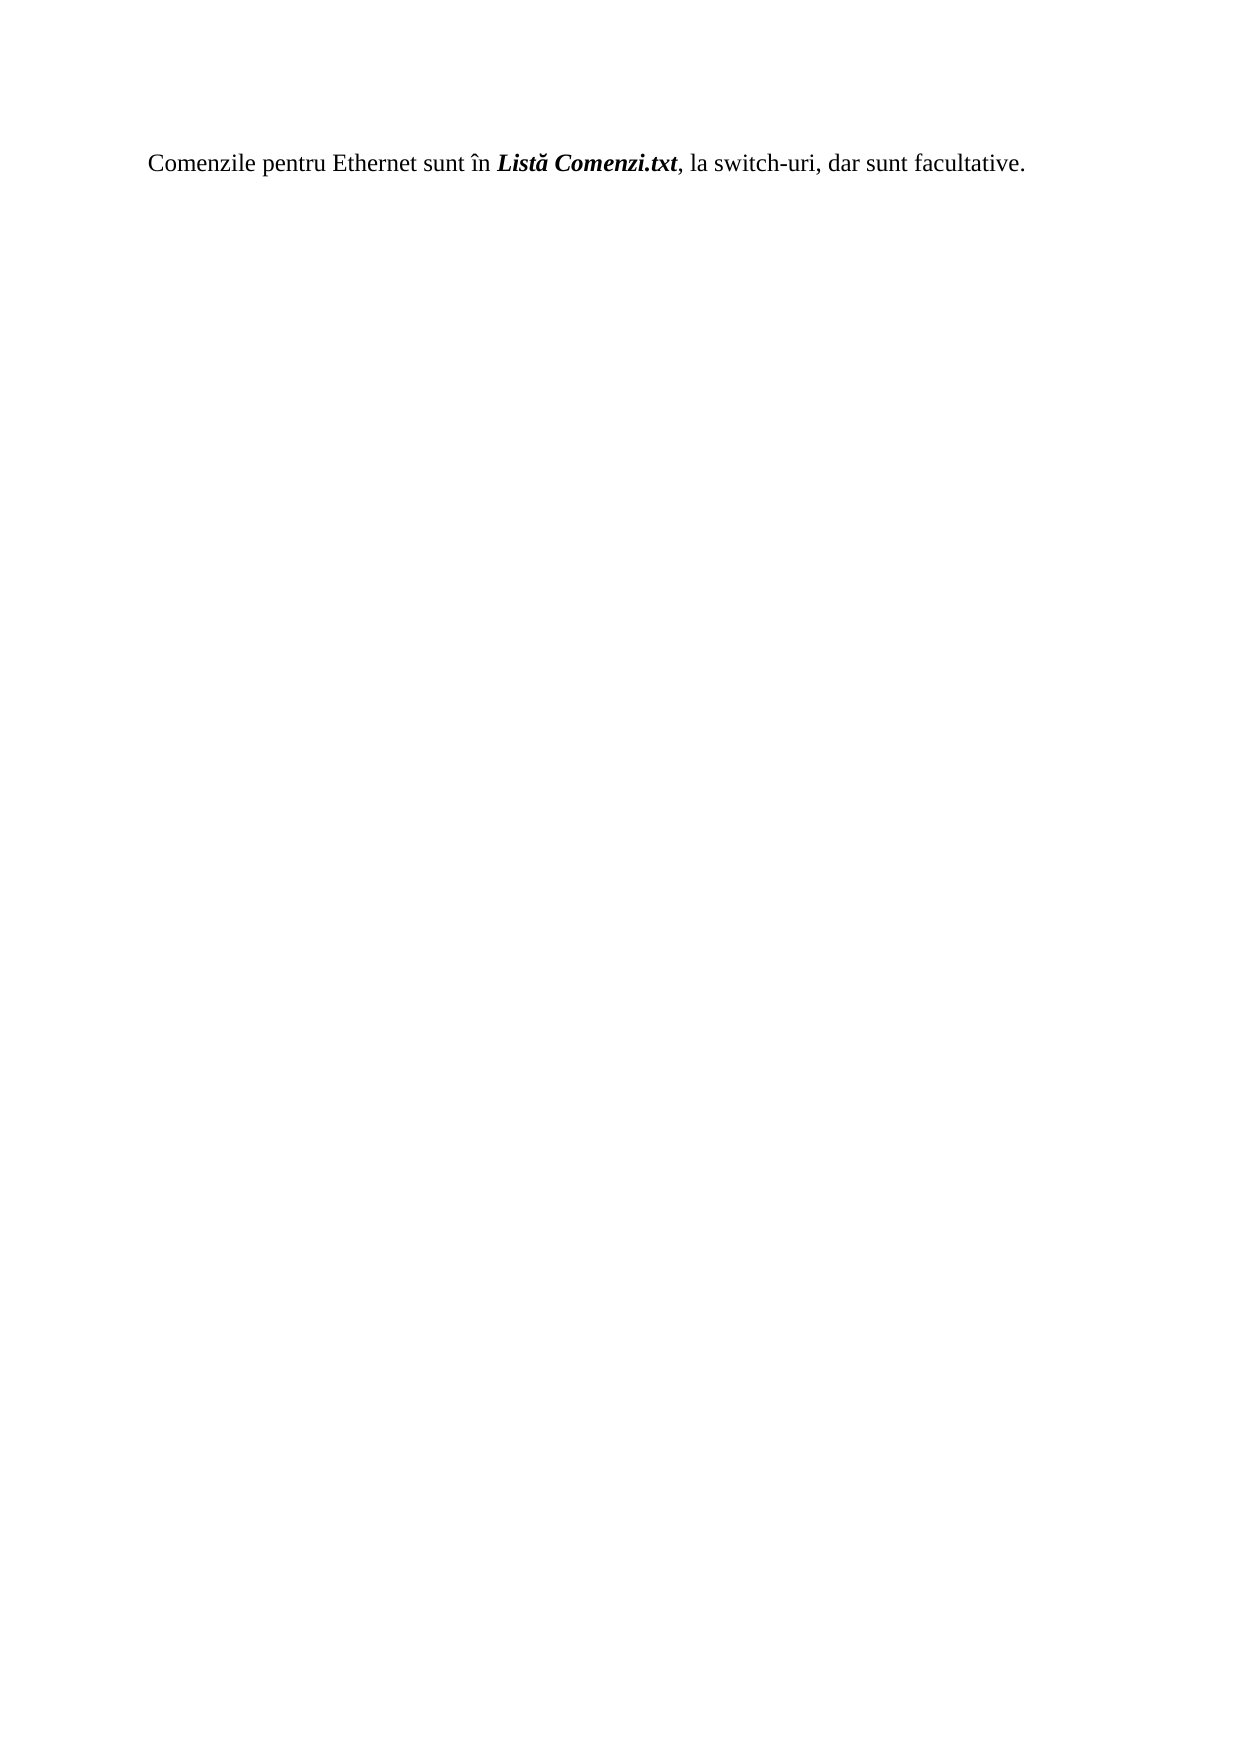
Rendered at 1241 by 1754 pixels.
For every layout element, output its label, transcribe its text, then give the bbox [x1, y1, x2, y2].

text Comenzile pentru Ethernet sunt în Listă Comenzi.txt, la switch-uri, dar sunt facultative. [148, 148, 1093, 176]
